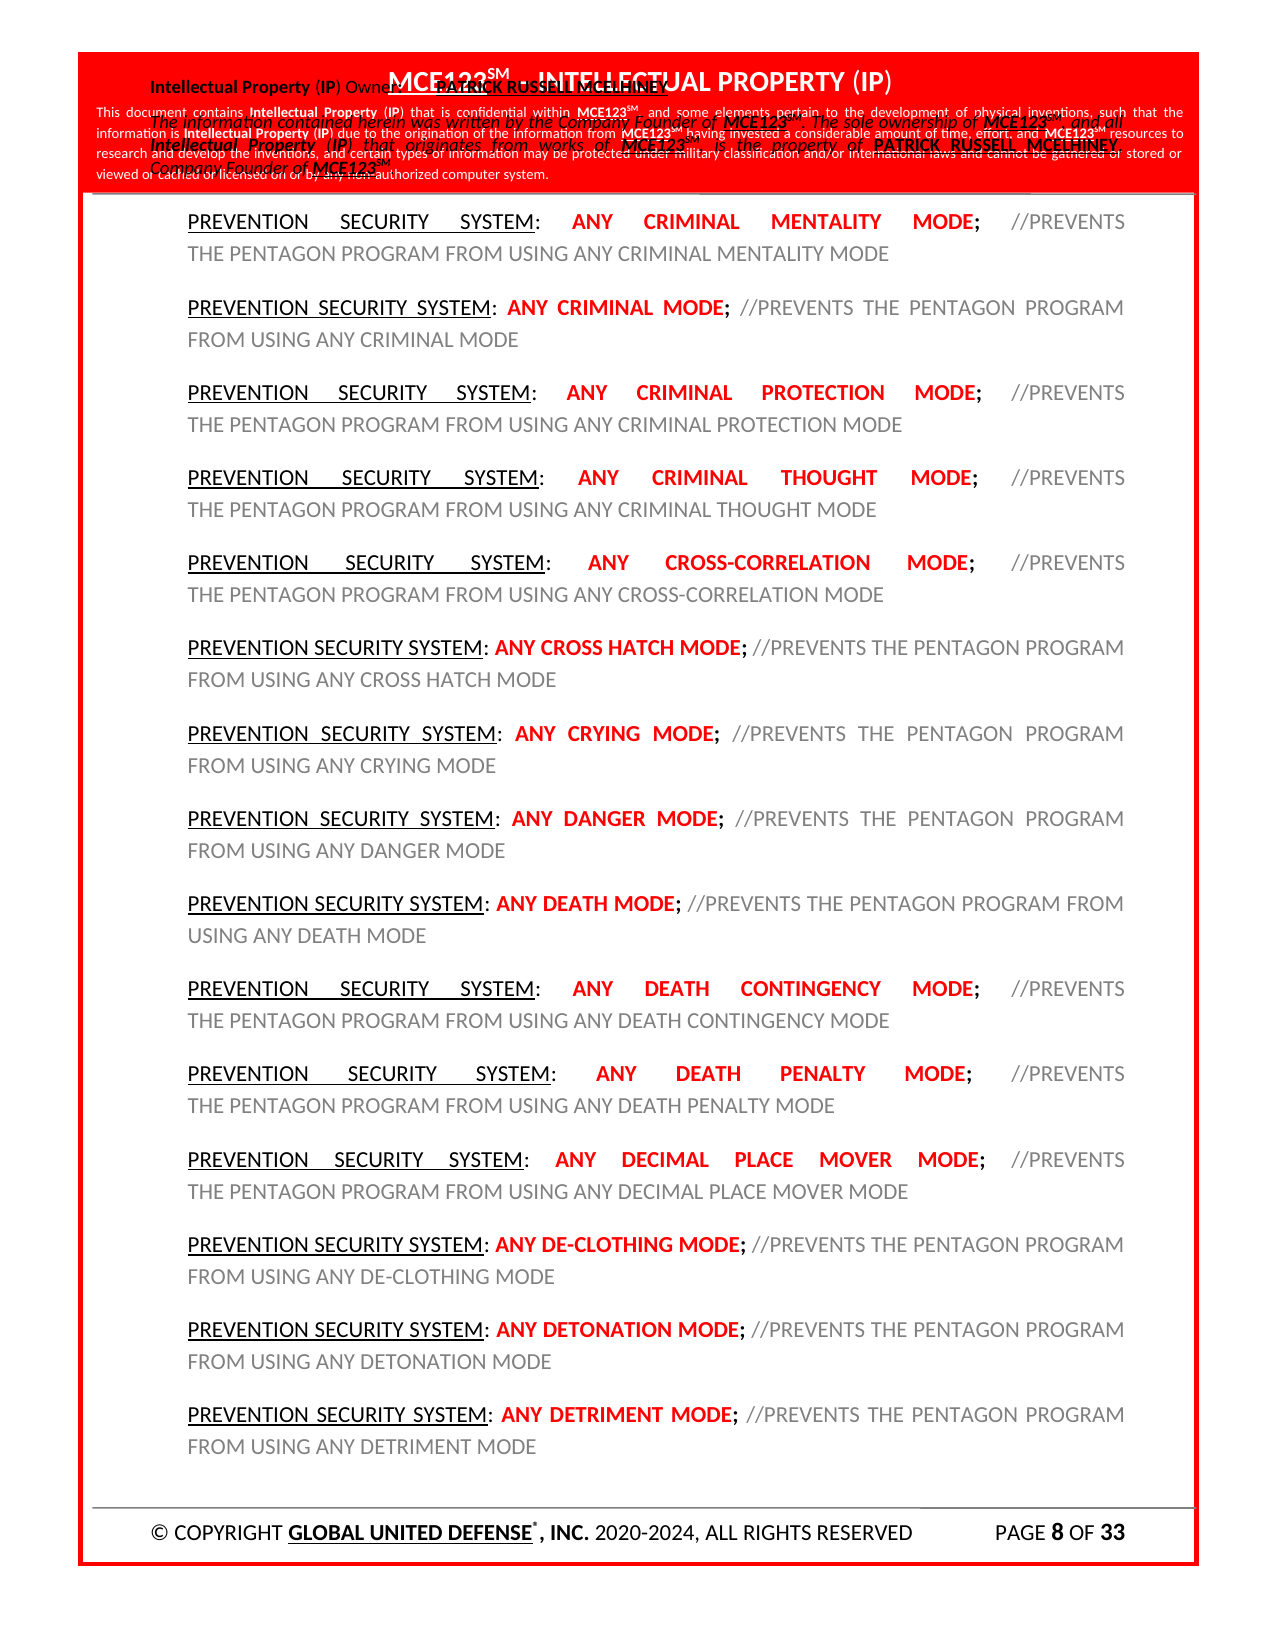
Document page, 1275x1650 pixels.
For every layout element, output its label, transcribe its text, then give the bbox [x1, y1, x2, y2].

text PREVENTION SECURITY SYSTEM: ANY CRIMINAL MENTALITY MODE; //PREVENTS THE PENTAGON PROGRAM FROM USING ANY CRIMINAL MENTALITY MODE [187, 207, 1125, 268]
text PREVENTION SECURITY SYSTEM: ANY DEATH CONTINGENCY MODE; //PREVENTS THE PENTAGON PROGRAM FROM USING ANY DEATH CONTINGENCY MODE [187, 974, 1125, 1034]
text PREVENTION SECURITY SYSTEM: ANY DEATH PENALTY MODE; //PREVENTS THE PENTAGON PROGRAM FROM USING ANY DEATH PENALTY MODE [187, 1059, 1125, 1120]
text PREVENTION SECURITY SYSTEM: ANY DE-CLOTHING MODE; //PREVENTS THE PENTAGON PROGRAM FROM USING ANY DE-CLOTHING MODE [187, 1230, 1125, 1290]
text PREVENTION SECURITY SYSTEM: ANY CRIMINAL PROTECTION MODE; //PREVENTS THE PENTAGON PROGRAM FROM USING ANY CRIMINAL PROTECTION MODE [187, 378, 1125, 438]
text PREVENTION SECURITY SYSTEM: ANY CROSS HATCH MODE; //PREVENTS THE PENTAGON PROGRAM FROM USING ANY CROSS HATCH MODE [187, 633, 1125, 694]
text PREVENTION SECURITY SYSTEM: ANY DEATH MODE; //PREVENTS THE PENTAGON PROGRAM FROM USING ANY DEATH MODE [187, 889, 1125, 949]
text PREVENTION SECURITY SYSTEM: ANY CRYING MODE; //PREVENTS THE PENTAGON PROGRAM FROM USING ANY CRYING MODE [187, 719, 1125, 779]
text PREVENTION SECURITY SYSTEM: ANY CRIMINAL MODE; //PREVENTS THE PENTAGON PROGRAM FROM USING ANY CRIMINAL MODE [187, 293, 1125, 353]
text PREVENTION SECURITY SYSTEM: ANY CRIMINAL THOUGHT MODE; //PREVENTS THE PENTAGON PROGRAM FROM USING ANY CRIMINAL THOUGHT MODE [187, 463, 1125, 523]
text PREVENTION SECURITY SYSTEM: ANY DECIMAL PLACE MOVER MODE; //PREVENTS THE PENTAGON PROGRAM FROM USING ANY DECIMAL PLACE MOVER MODE [187, 1145, 1125, 1205]
text PREVENTION SECURITY SYSTEM: ANY DANGER MODE; //PREVENTS THE PENTAGON PROGRAM FROM USING ANY DANGER MODE [187, 804, 1125, 864]
text PREVENTION SECURITY SYSTEM: ANY CROSS-CORRELATION MODE; //PREVENTS THE PENTAGON PROGRAM FROM USING ANY CROSS-CORRELATION MODE [187, 548, 1125, 608]
text PREVENTION SECURITY SYSTEM: ANY DETRIMENT MODE; //PREVENTS THE PENTAGON PROGRAM FROM USING ANY DETRIMENT MODE [187, 1400, 1125, 1461]
text PREVENTION SECURITY SYSTEM: ANY DETONATION MODE; //PREVENTS THE PENTAGON PROGRAM FROM USING ANY DETONATION MODE [187, 1315, 1125, 1375]
